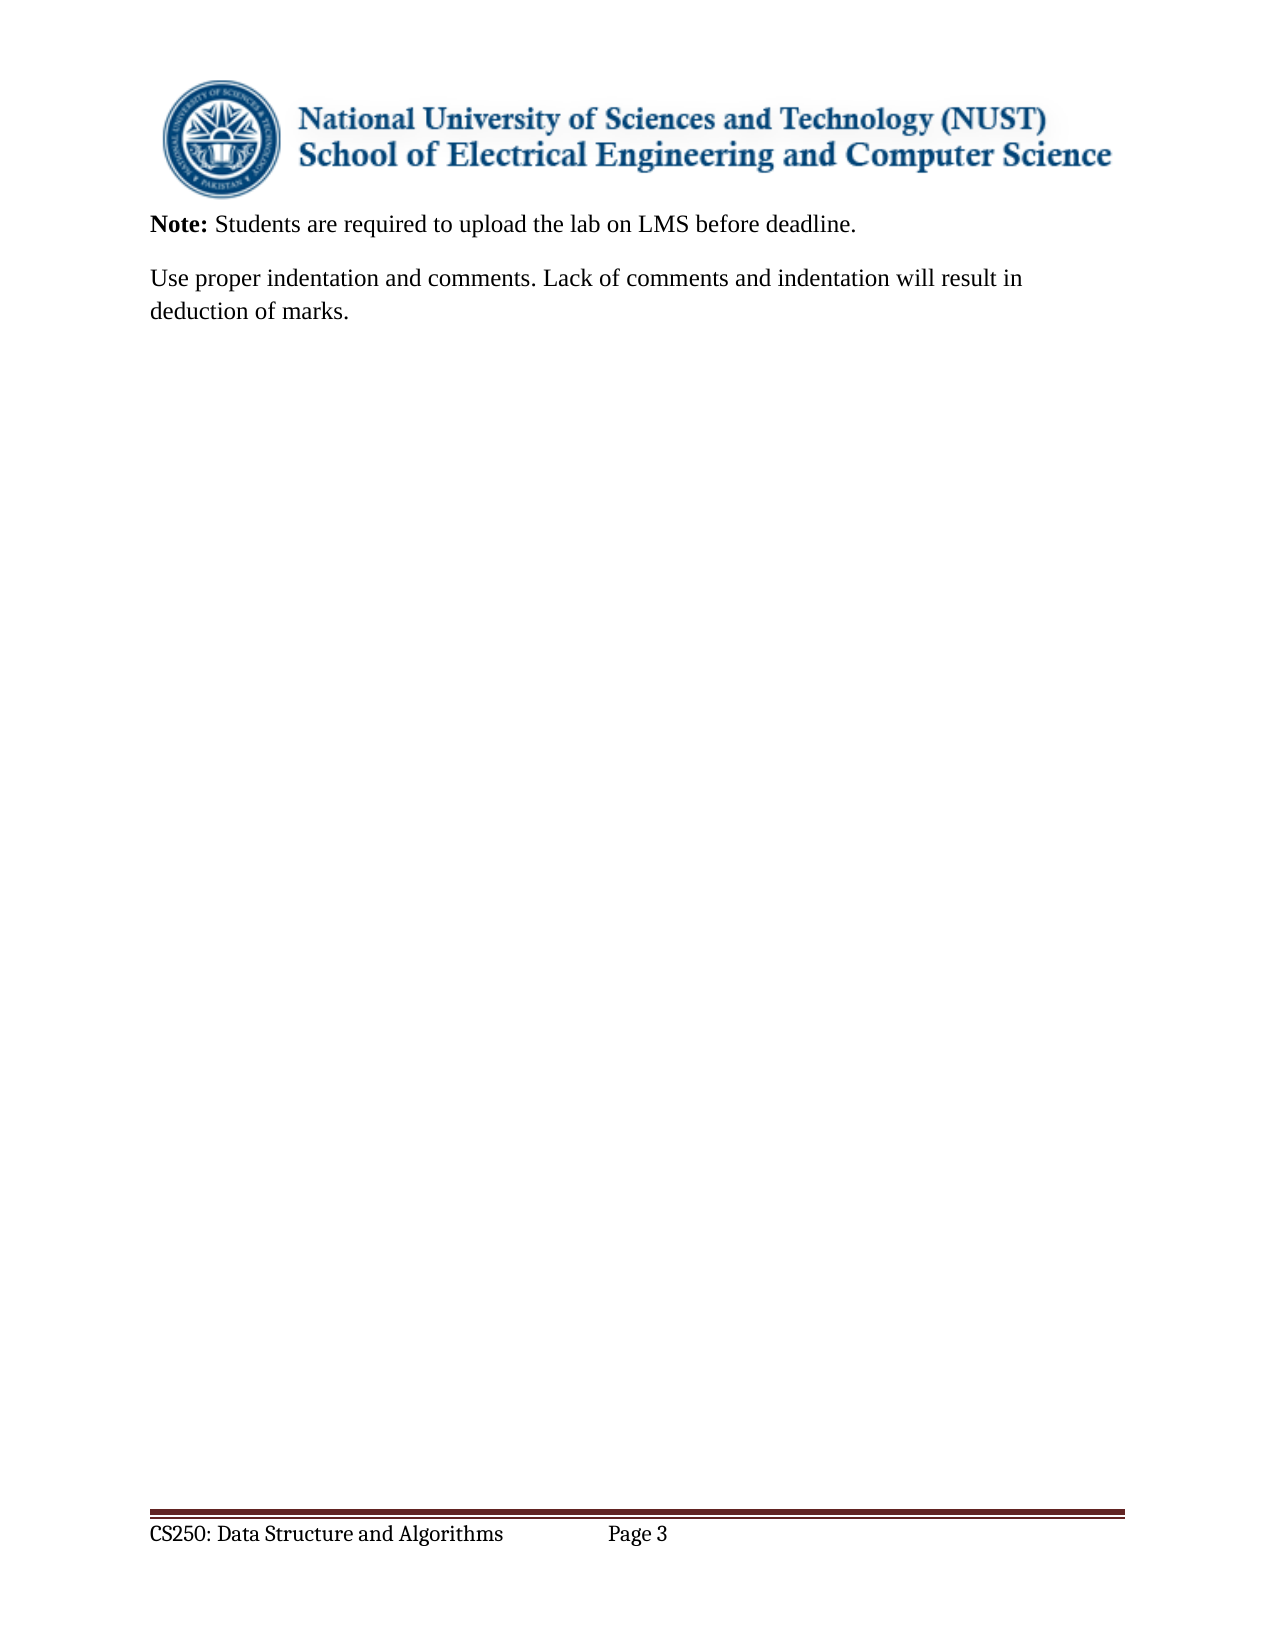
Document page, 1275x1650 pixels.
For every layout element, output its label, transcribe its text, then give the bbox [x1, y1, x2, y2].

text Note: Students are required to upload the lab on LMS before deadline. [150, 210, 1125, 238]
picture [150, 75, 1125, 210]
text Use proper indentation and comments. Lack of comments and indentation will result in deduction of marks. [150, 263, 1125, 357]
